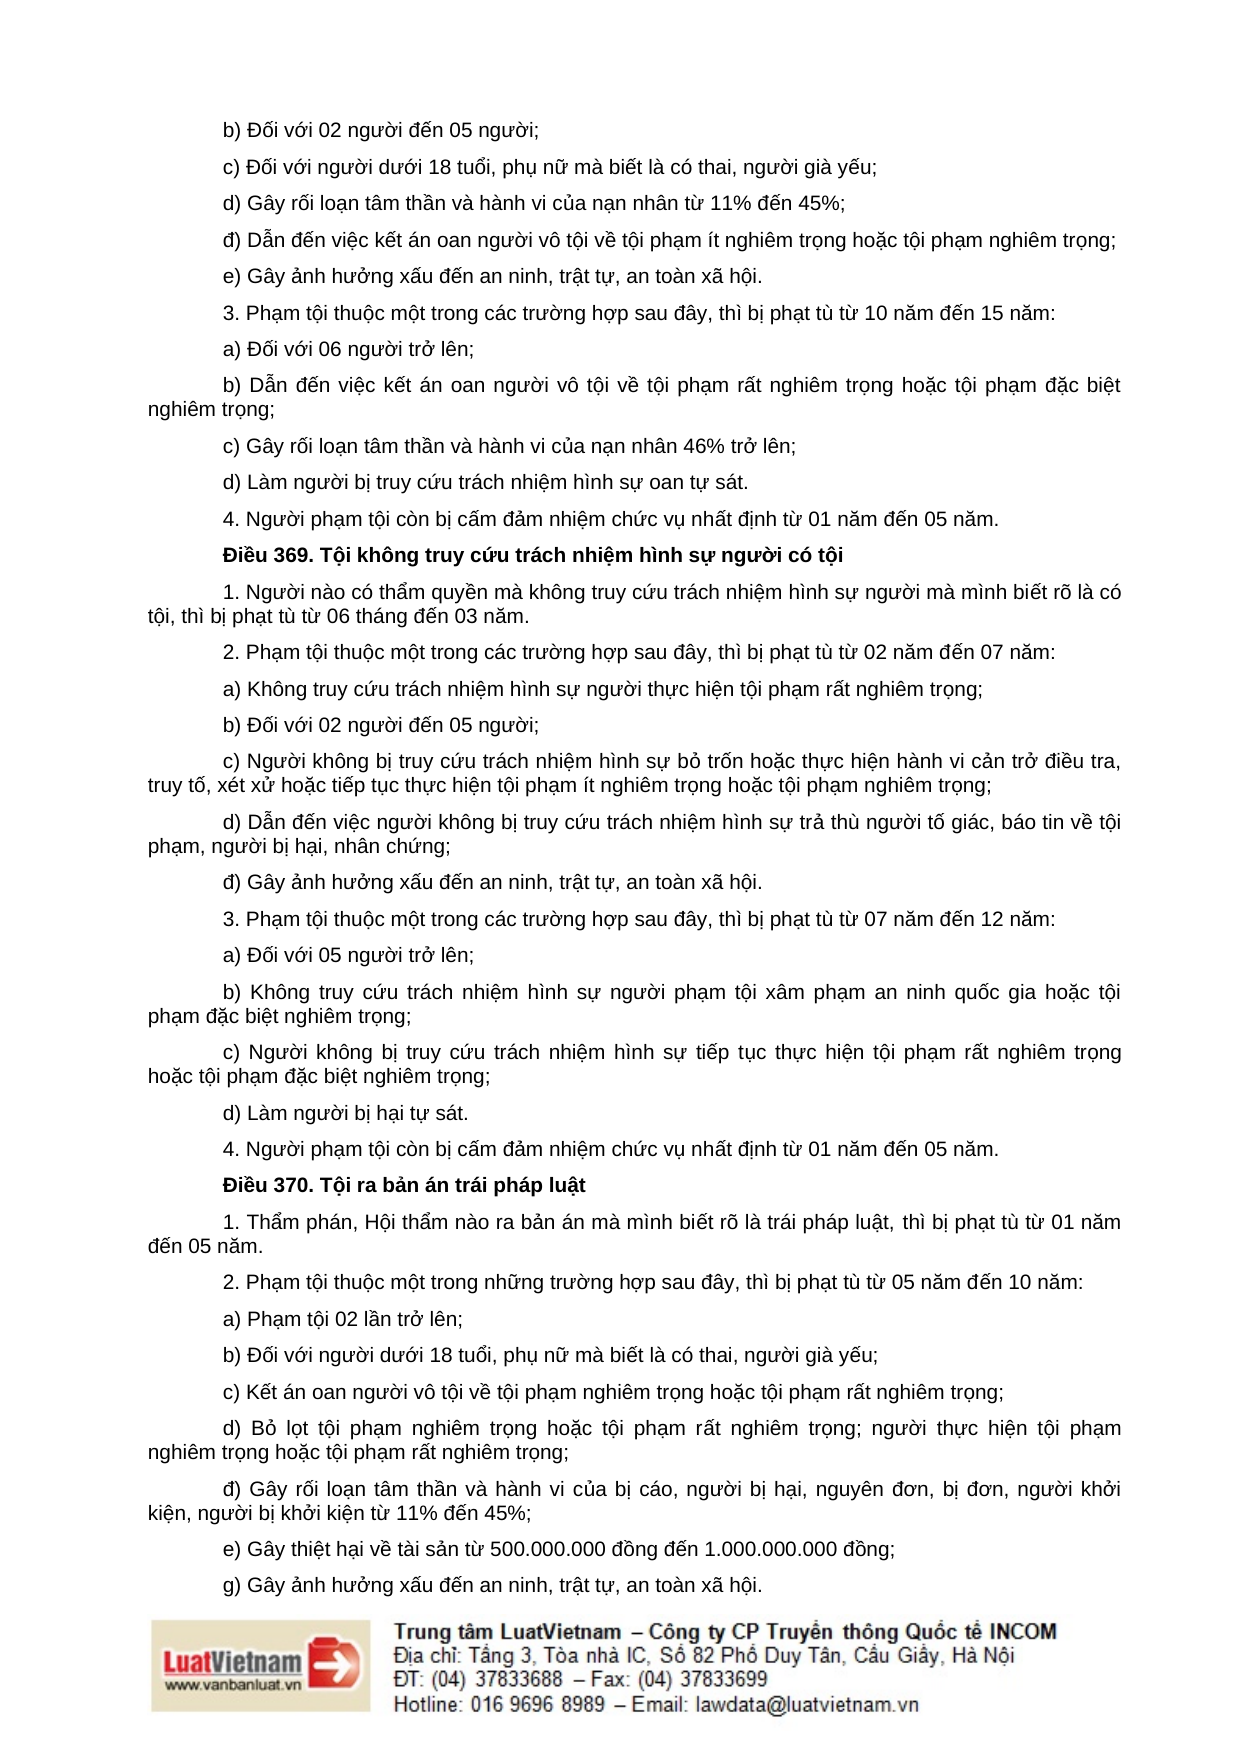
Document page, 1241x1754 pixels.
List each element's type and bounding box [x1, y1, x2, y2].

picture [147, 1614, 1087, 1731]
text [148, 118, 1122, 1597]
